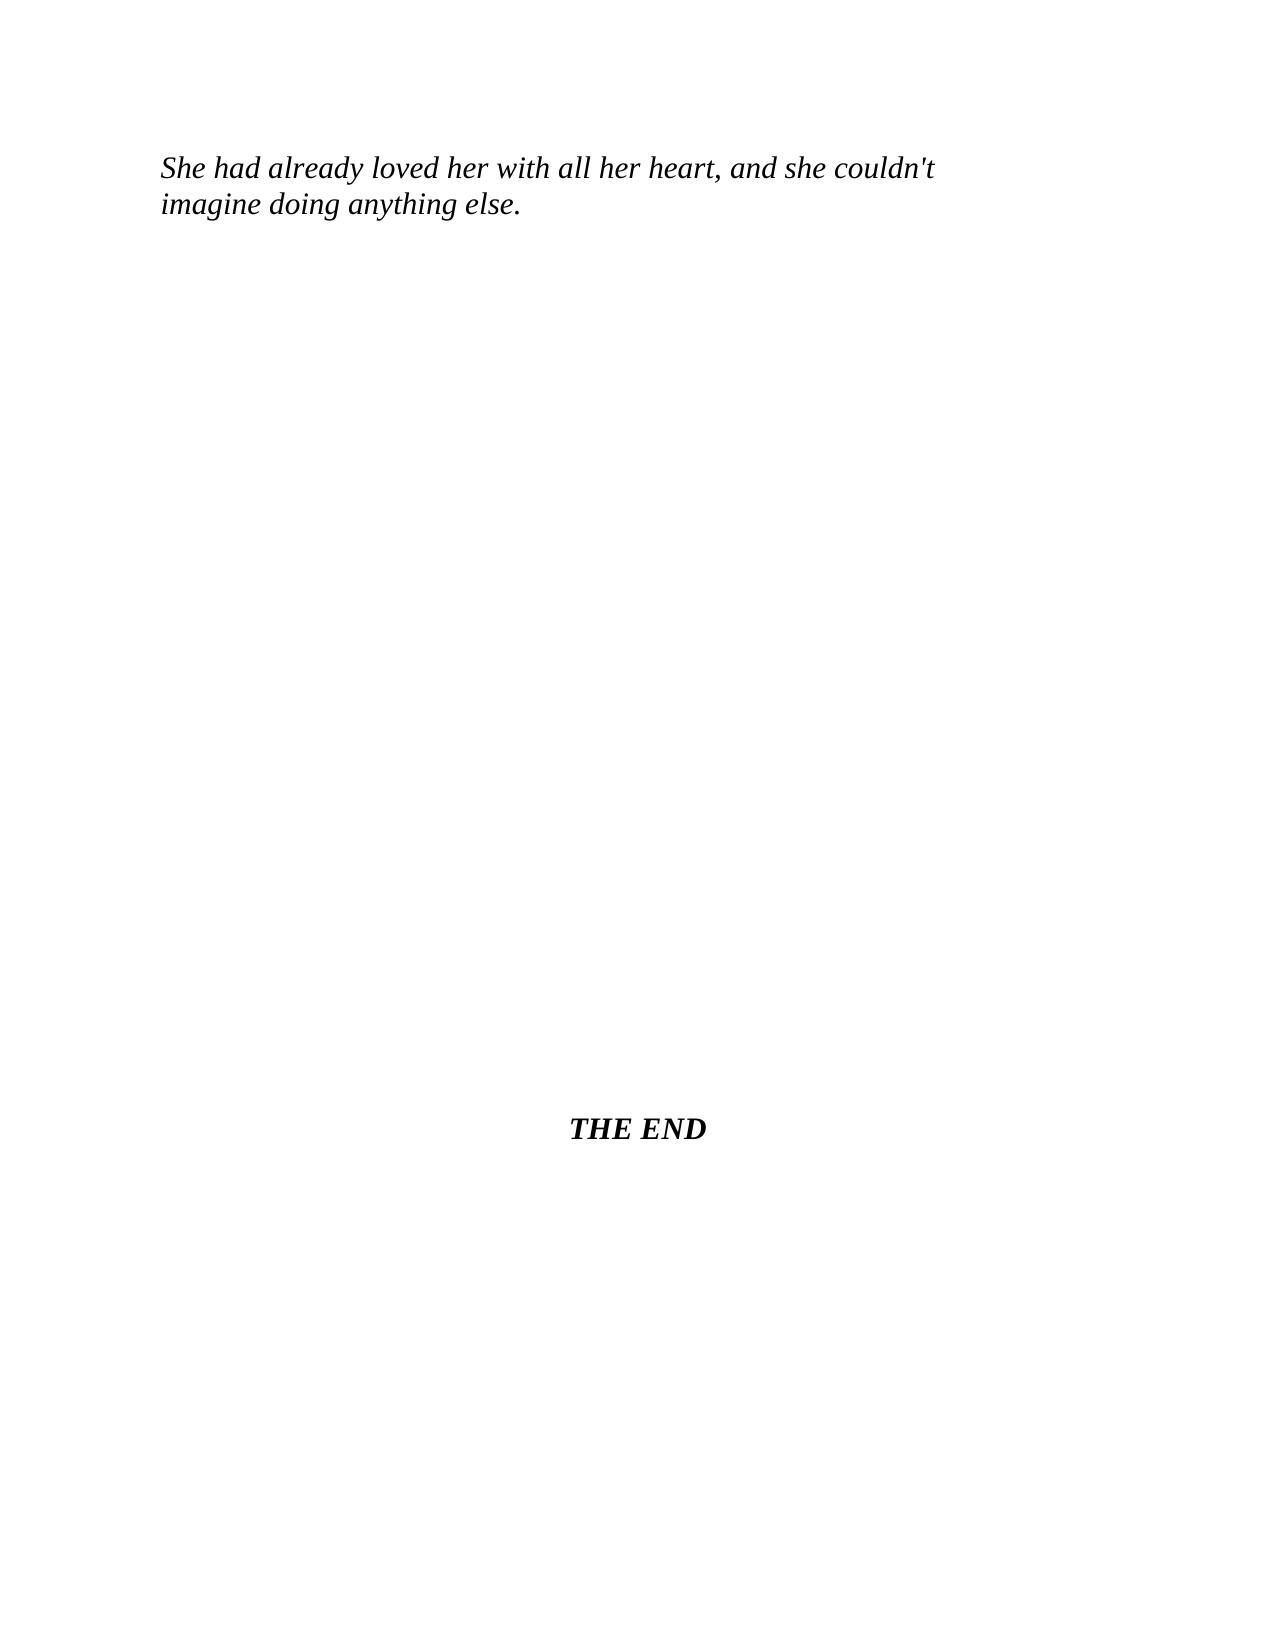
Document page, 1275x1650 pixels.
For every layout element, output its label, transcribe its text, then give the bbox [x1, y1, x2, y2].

text She had already loved her with all her heart, and she couldn't imagine doing anything else. [160, 149, 1042, 221]
subtitle THE END [566, 1110, 709, 1146]
